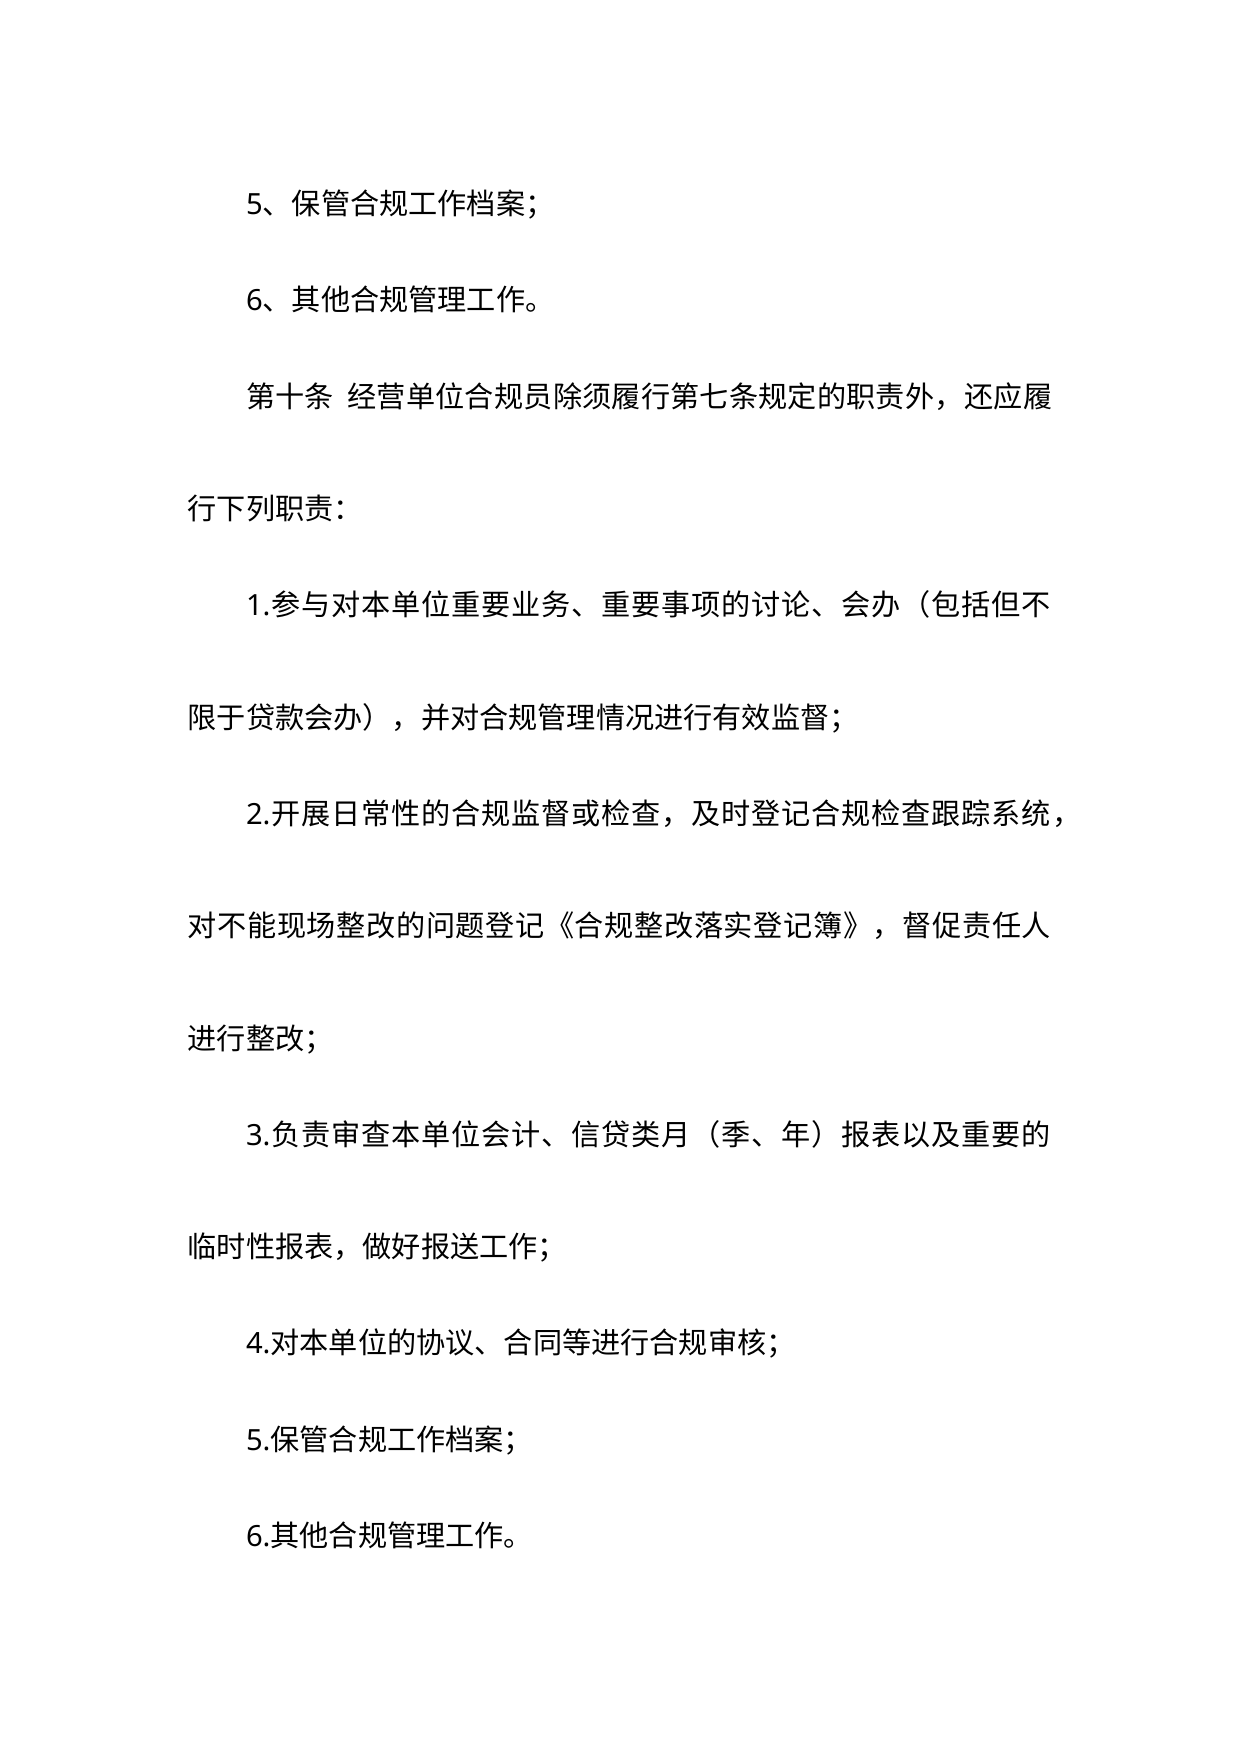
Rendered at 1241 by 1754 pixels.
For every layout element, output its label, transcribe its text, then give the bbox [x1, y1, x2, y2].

text 5.保管合规工作档案； [187, 1400, 1053, 1475]
text 3.负责审查本单位会计、信贷类月（季、年）报表以及重要的临时性报表，做好报送工作； [187, 1095, 1053, 1283]
text 6.其他合规管理工作。 [187, 1496, 1053, 1571]
text 5、保管合规工作档案； [187, 164, 1053, 239]
text 2.开展日常性的合规监督或检查，及时登记合规检查跟踪系统，对不能现场整改的问题登记《合规整改落实登记簿》，督促责任人进行整改； [187, 774, 1053, 1074]
text 1.参与对本单位重要业务、重要事项的讨论、会办（包括但不限于贷款会办），并对合规管理情况进行有效监督； [187, 565, 1053, 753]
text 6、其他合规管理工作。 [187, 261, 1053, 336]
text 第十条 经营单位合规员除须履行第七条规定的职责外，还应履行下列职责： [187, 357, 1053, 544]
text 4.对本单位的协议、合同等进行合规审核； [187, 1304, 1053, 1379]
